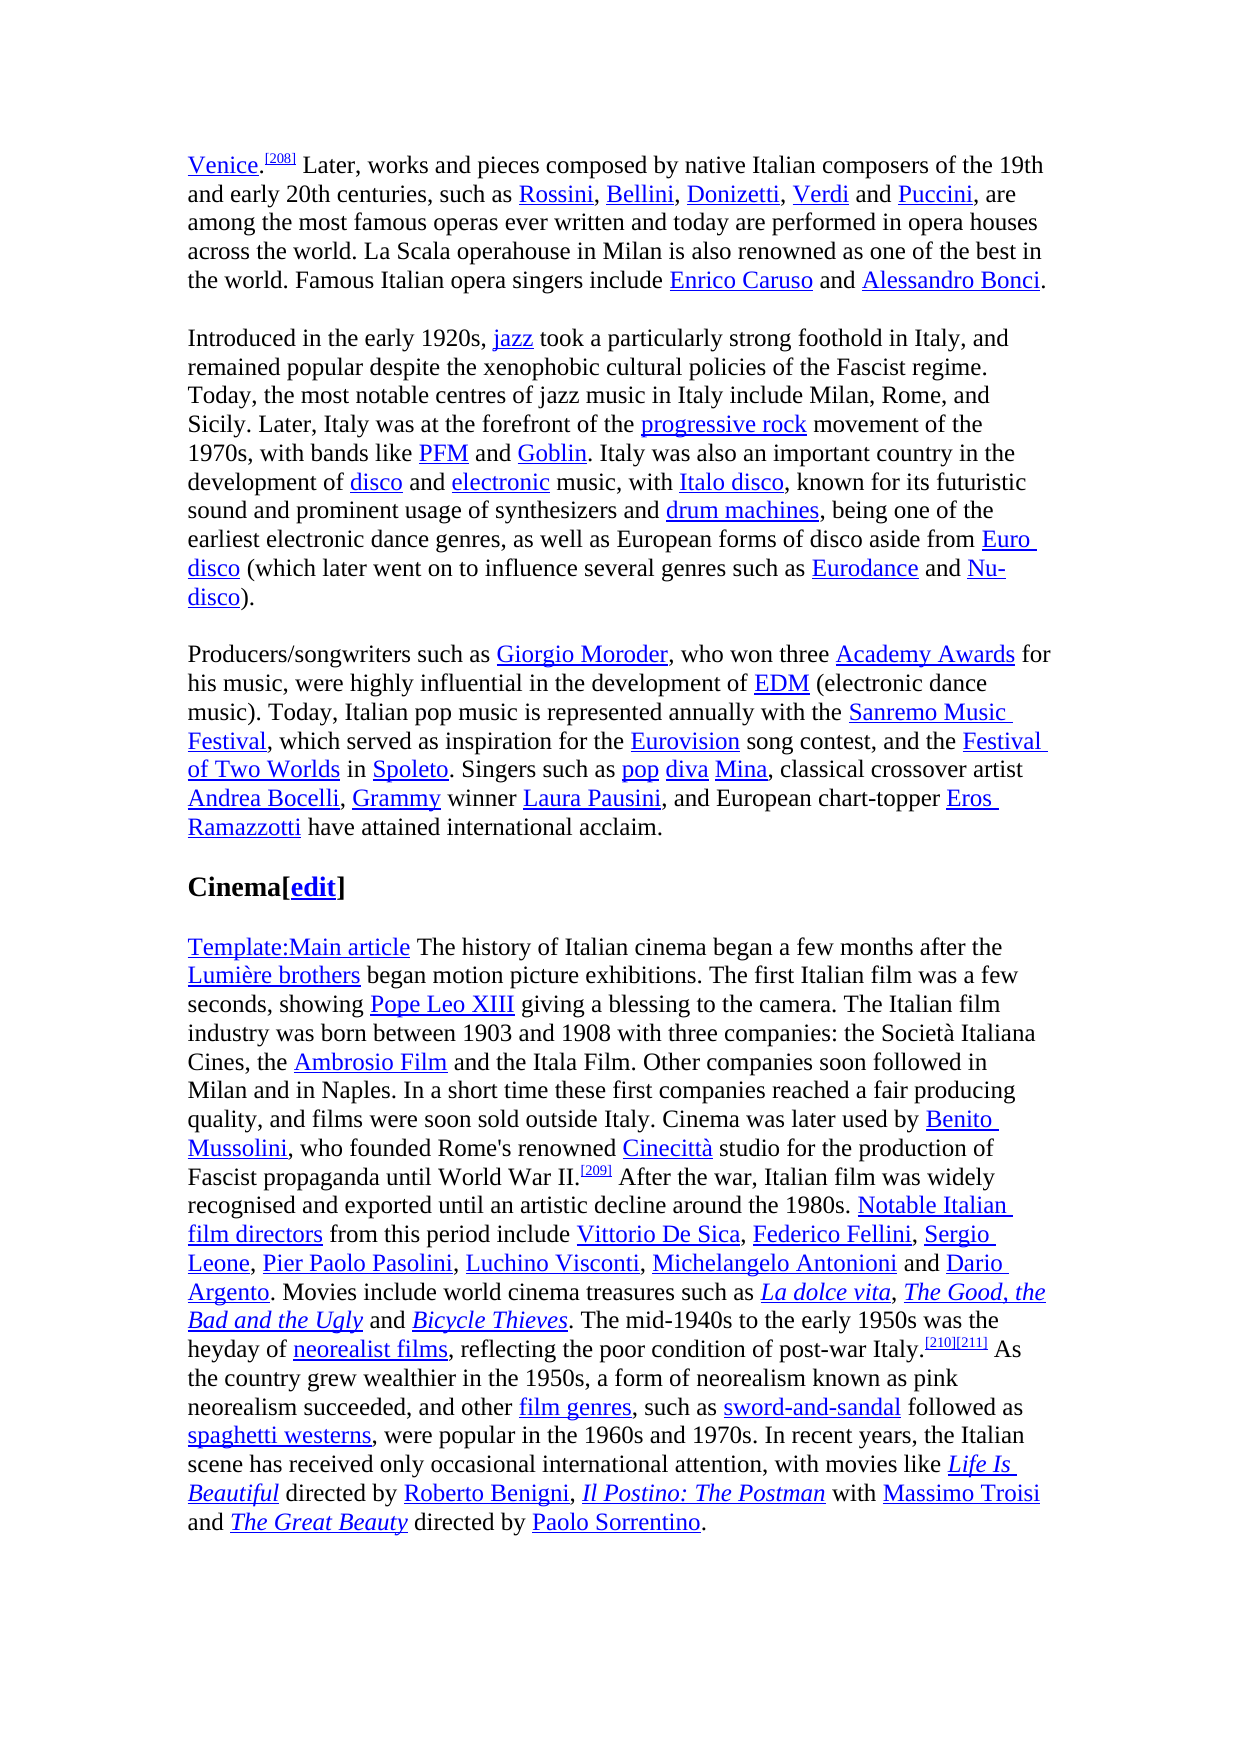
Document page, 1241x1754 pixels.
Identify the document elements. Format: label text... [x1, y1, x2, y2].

text Introduced in the early 1920s, jazz took a particularly strong foothold in Italy, and remained popular despite the xenophobic cultural policies of the Fascist regime. Today, the most notable centres of jazz music in Italy include Milan, Rome, and Sicily. Later, Italy was at the forefront of the progressive rock movement of the 1970s, with bands like PFM and Goblin. Italy was also an important country in the development of disco and electronic music, with Italo disco, known for its futuristic sound and prominent usage of synthesizers and drum machines, being one of the earliest electronic dance genres, as well as European forms of disco aside from Euro disco (which later went on to influence several genres such as Eurodance and Nu-disco). [187, 323, 1053, 610]
subtitle Cinema[edit] [187, 870, 1053, 902]
text Template:Main article The history of Italian cinema began a few months after the Lumière brothers began motion picture exhibitions. The first Italian film was a few seconds, showing Pope Leo XIII giving a blessing to the camera. The Italian film industry was born between 1903 and 1908 with three companies: the Società Italiana Cines, the Ambrosio Film and the Itala Film. Other companies soon followed in Milan and in Naples. In a short time these first companies reached a fair producing quality, and films were soon sold outside Italy. Cinema was later used by Benito Mussolini, who founded Rome's renowned Cinecittà studio for the production of Fascist propaganda until World War II.[209] After the war, Italian film was widely recognised and exported until an artistic decline around the 1980s. Notable Italian film directors from this period include Vittorio De Sica, Federico Fellini, Sergio Leone, Pier Paolo Pasolini, Luchino Visconti, Michelangelo Antonioni and Dario Argento. Movies include world cinema treasures such as La dolce vita, The Good, the Bad and the Ugly and Bicycle Thieves. The mid-1940s to the early 1950s was the heyday of neorealist films, reflecting the poor condition of post-war Italy.[210][211] As the country grew wealthier in the 1950s, a form of neorealism known as pink neorealism succeeded, and other film genres, such as sword-and-sandal followed as spaghetti westerns, were popular in the 1960s and 1970s. In recent years, the Italian scene has received only occasional international attention, with movies like Life Is Beautiful directed by Roberto Benigni, Il Postino: The Postman with Massimo Troisi and The Great Beauty directed by Paolo Sorrentino. [187, 932, 1053, 1535]
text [187, 150, 1053, 294]
text Producers/songwriters such as Giorgio Moroder, who won three Academy Awards for his music, were highly influential in the development of EDM (electronic dance music). Today, Italian pop music is represented annually with the Sanremo Music Festival, which served as inspiration for the Eurovision song contest, and the Festival of Two Worlds in Spoleto. Singers such as pop diva Mina, classical crossover artist Andrea Bocelli, Grammy winner Laura Pausini, and European chart-topper Eros Ramazzotti have attained international acclaim. [187, 639, 1053, 841]
